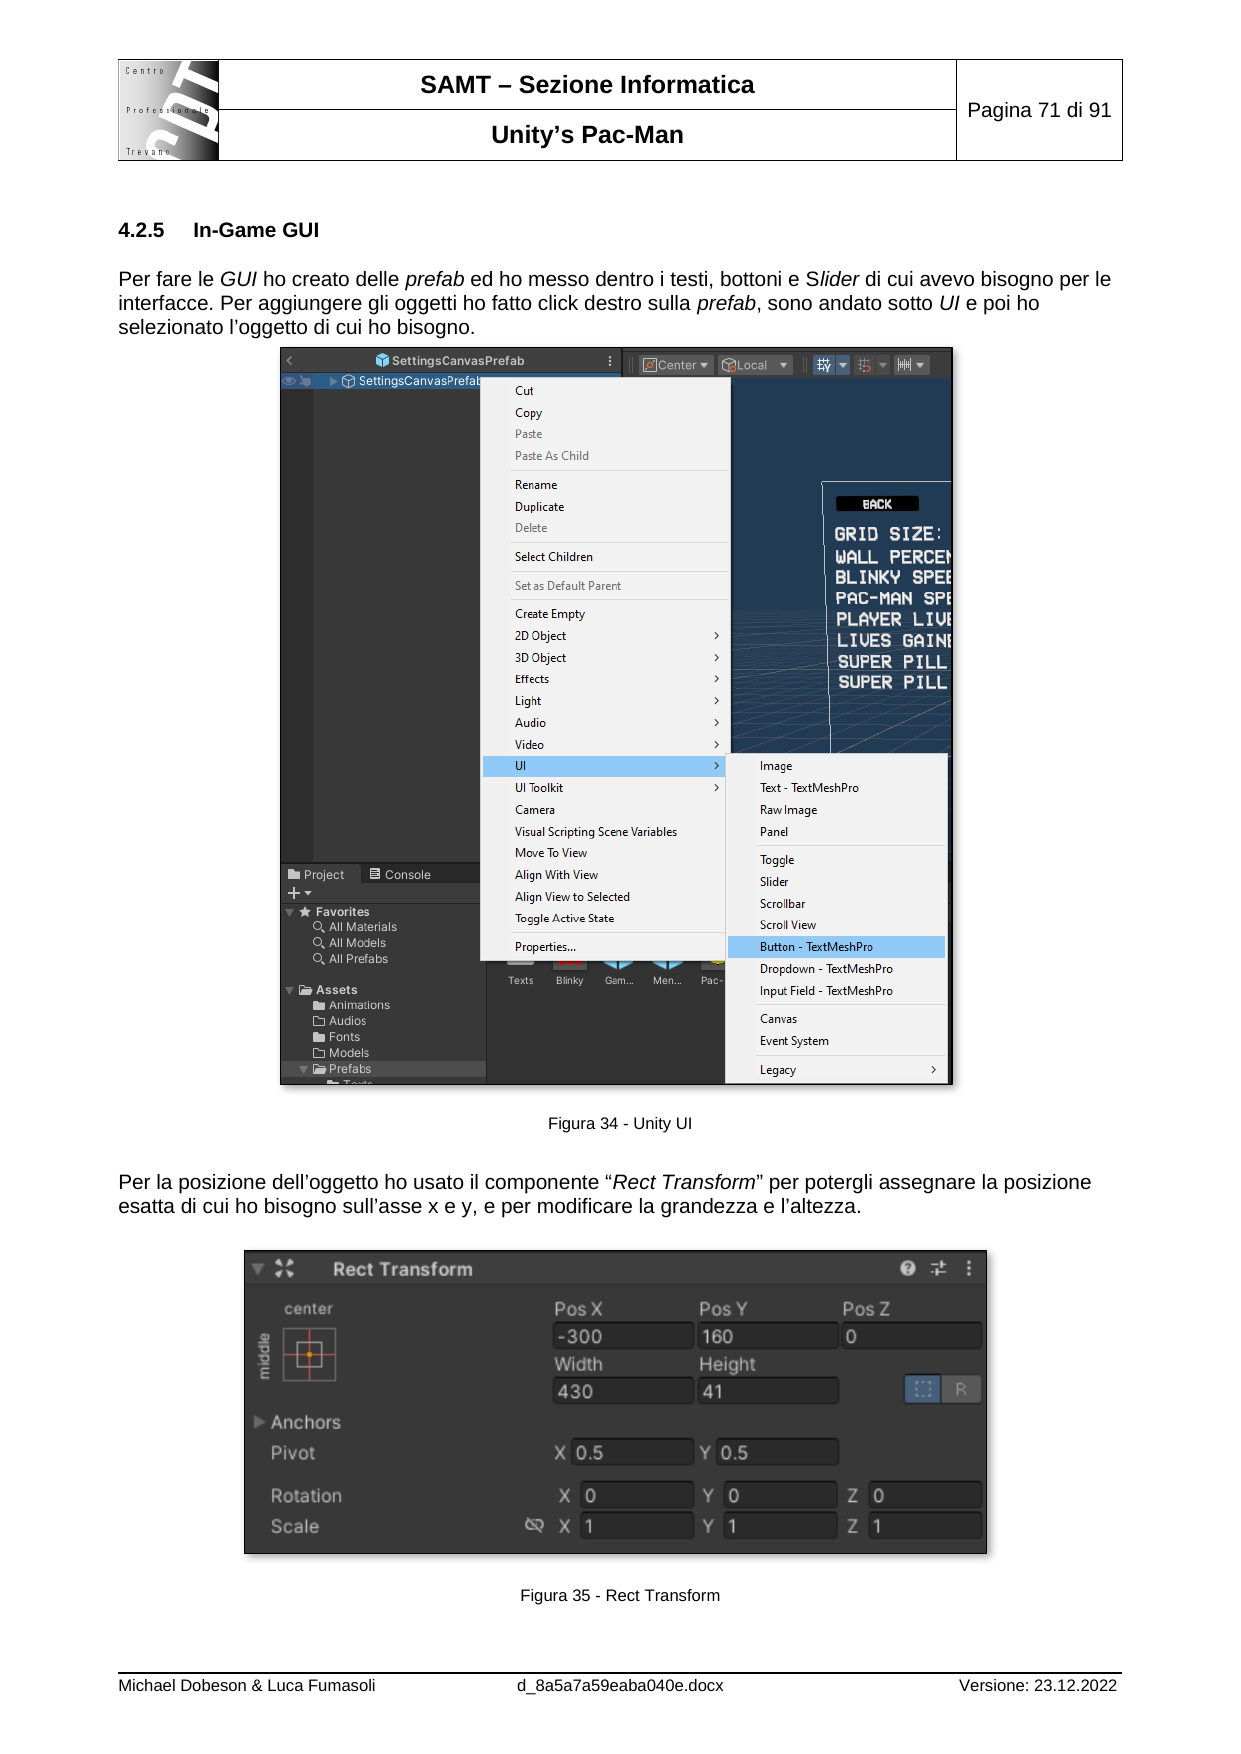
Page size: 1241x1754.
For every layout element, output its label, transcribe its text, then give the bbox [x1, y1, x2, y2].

text Per fare le GUI ho creato delle prefab ed ho messo dentro i testi, bottoni e Slider di cui avevo bisogno per le interfacce. Per aggiungere gli oggetti ho fatto click destro sulla prefab, sono andato sotto UI e poi ho selezionato l’oggetto di cui ho bisogno. [118, 267, 1122, 339]
subtitle In-Game GUI [118, 218, 1122, 242]
picture [118, 60, 219, 160]
picture [281, 348, 951, 1084]
text Per la posizione dell’oggetto ho usato il componente “Rect Transform” per potergli assegnare la posizione esatta di cui ho bisogno sull’asse x e y, e per modificare la grandezza e l’altezza. [118, 1170, 1122, 1218]
picture [245, 1251, 986, 1553]
